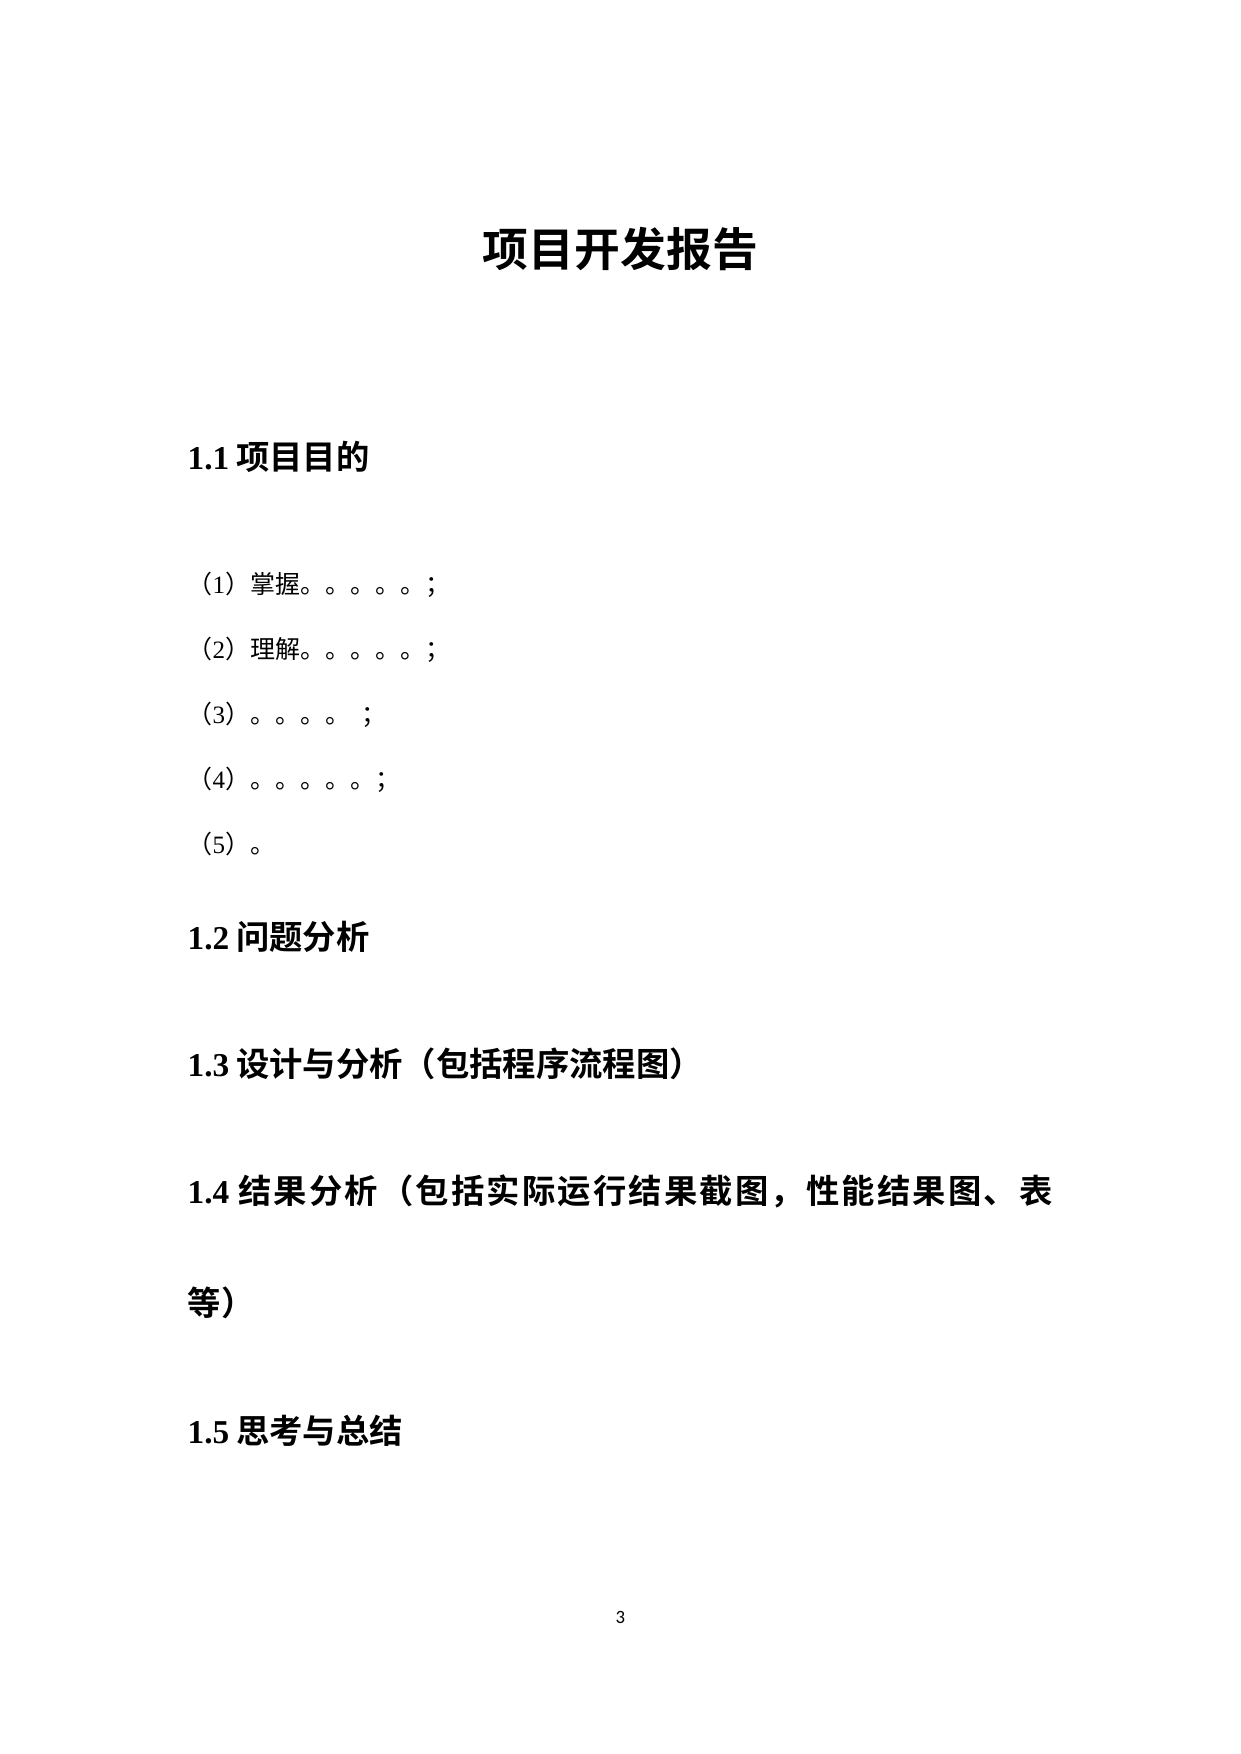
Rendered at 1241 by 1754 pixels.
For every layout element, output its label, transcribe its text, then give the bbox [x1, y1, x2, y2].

text （2）理解。。。。。； [187, 615, 1053, 680]
text （4）。。。。。； [187, 745, 1053, 810]
subtitle 1.4结果分析（包括实际运行结果截图，性能结果图、表等） [187, 1156, 1053, 1334]
subtitle 1.1项目目的 [187, 423, 1053, 488]
text （5）。 [187, 810, 1053, 875]
subtitle 1.5思考与总结 [187, 1396, 1053, 1461]
subtitle 1.3设计与分析（包括程序流程图） [187, 1029, 1053, 1094]
subtitle 项目开发报告 [187, 197, 1053, 295]
subtitle 1.2问题分析 [187, 902, 1053, 967]
text （3）。。。。 ； [187, 680, 1053, 745]
text （1）掌握。。。。。； [187, 550, 1053, 615]
